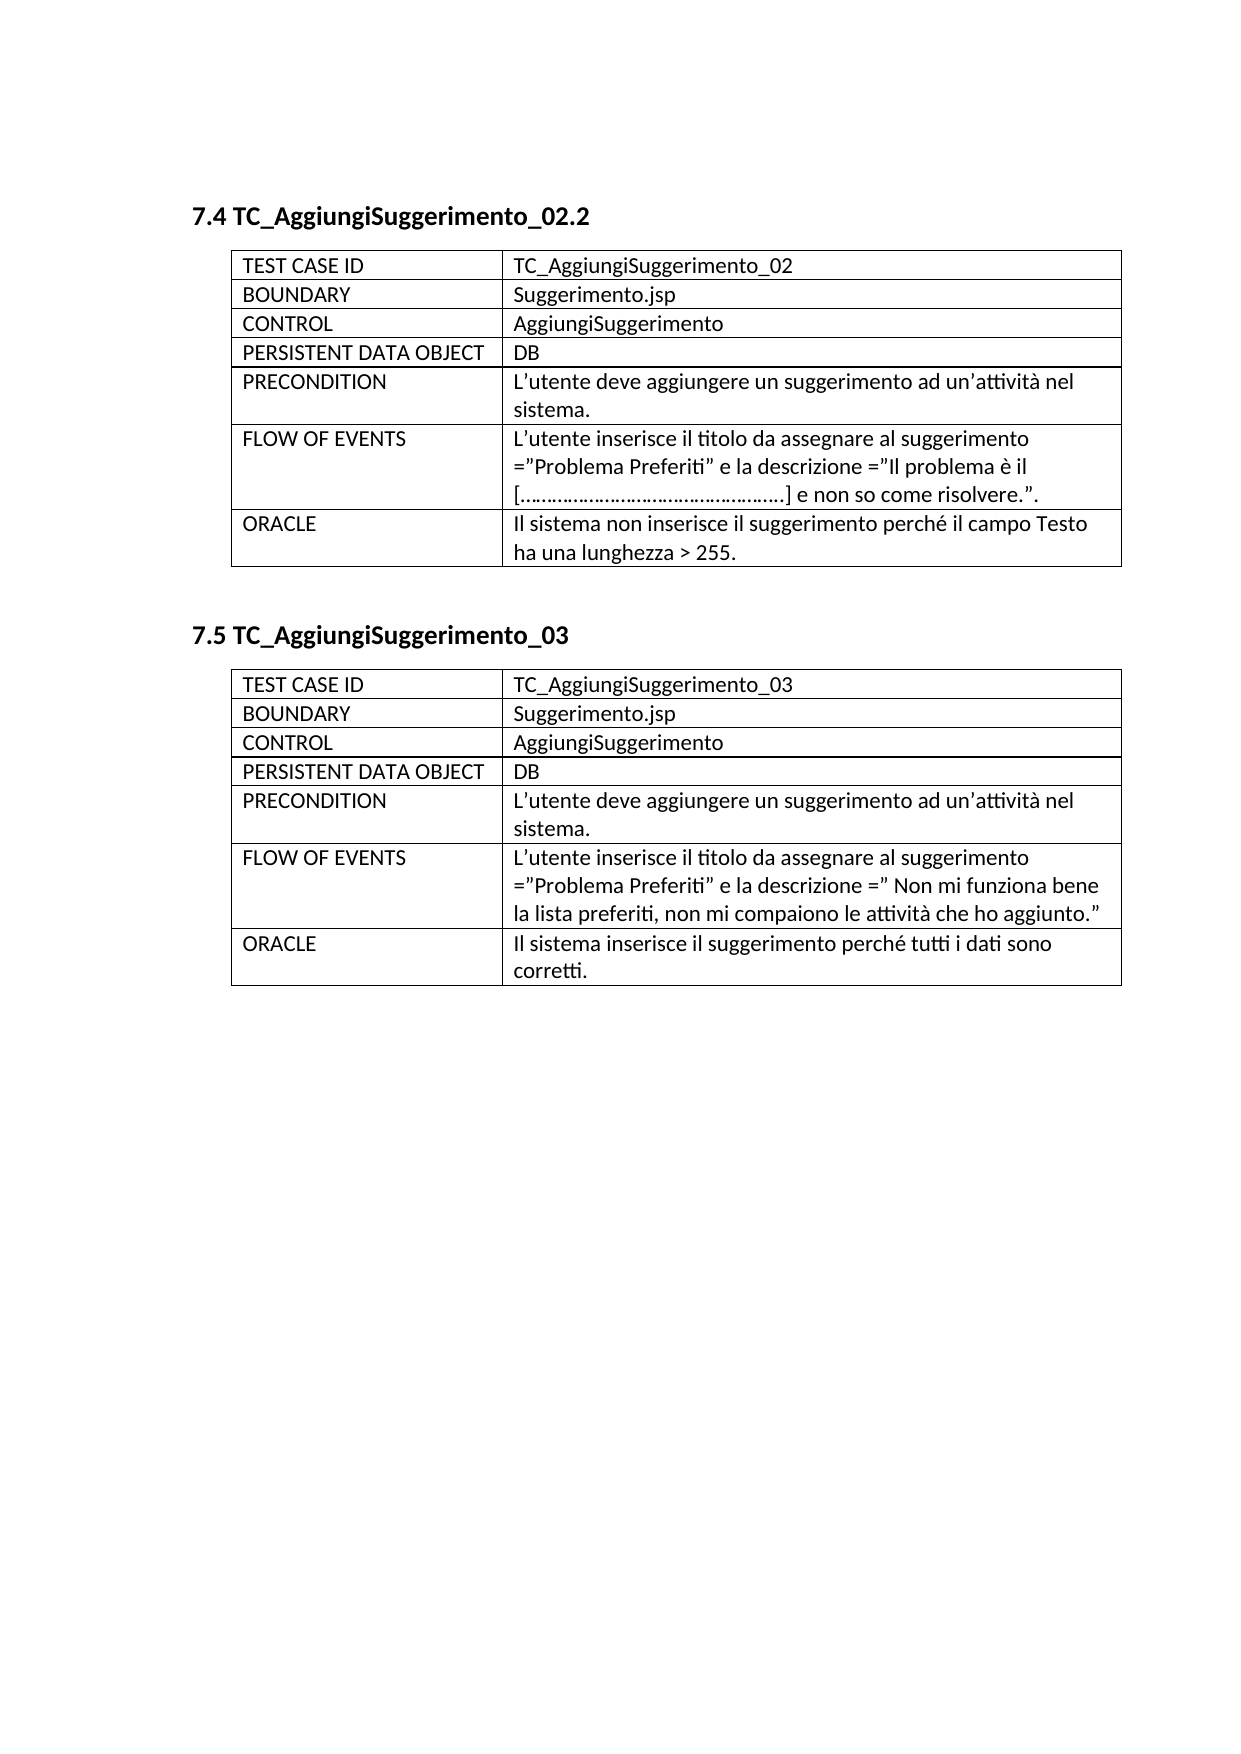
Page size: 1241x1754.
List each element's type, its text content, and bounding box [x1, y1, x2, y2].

table_cell ORACLE [232, 929, 502, 985]
table_cell FLOW OF EVENTS [232, 425, 502, 508]
table_cell ORACLE [232, 510, 502, 566]
table_cell DB [503, 338, 1121, 366]
table_cell PRECONDITION [232, 368, 502, 423]
table_cell L’utente inserisce il titolo da assegnare al suggerimento =”Problema Preferiti” e la descrizione =” Non mi funziona bene la lista preferiti, non mi compaiono le attività che ho aggiunto.” [503, 844, 1121, 928]
table_cell CONTROL [232, 728, 502, 756]
table_cell PERSISTENT DATA OBJECT [232, 338, 502, 366]
table_header TC_AggiungiSuggerimento_03 [503, 670, 1121, 698]
text 7.5 TC_AggiungiSuggerimento_03 [156, 618, 1122, 651]
table_cell L’utente deve aggiungere un suggerimento ad un’attività nel sistema. [503, 368, 1121, 423]
table_cell PERSISTENT DATA OBJECT [232, 758, 502, 785]
table_cell Suggerimento.jsp [503, 699, 1121, 727]
table_cell Il sistema inserisce il suggerimento perché tutti i dati sono corretti. [503, 929, 1121, 985]
text 7.4 TC_AggiungiSuggerimento_02.2 [156, 199, 1122, 232]
table_cell DB [503, 758, 1121, 785]
table_cell Suggerimento.jsp [503, 280, 1121, 308]
table_header TEST CASE ID [232, 251, 502, 279]
table_cell PRECONDITION [232, 786, 502, 842]
table_header TEST CASE ID [232, 670, 502, 698]
table_cell BOUNDARY [232, 280, 502, 308]
table_cell AggiungiSuggerimento [503, 728, 1121, 756]
table_cell FLOW OF EVENTS [232, 844, 502, 928]
table_cell BOUNDARY [232, 699, 502, 727]
table_cell CONTROL [232, 309, 502, 337]
table_cell AggiungiSuggerimento [503, 309, 1121, 337]
table_cell Il sistema non inserisce il suggerimento perché il campo Testo ha una lunghezza > 255. [503, 510, 1121, 566]
table_cell L’utente deve aggiungere un suggerimento ad un’attività nel sistema. [503, 786, 1121, 842]
table_header TC_AggiungiSuggerimento_02 [503, 251, 1121, 279]
table_cell L’utente inserisce il titolo da assegnare al suggerimento =”Problema Preferiti” e la descrizione =”Il problema è il […………………………………………..] e non so come risolvere.”. [503, 425, 1121, 508]
